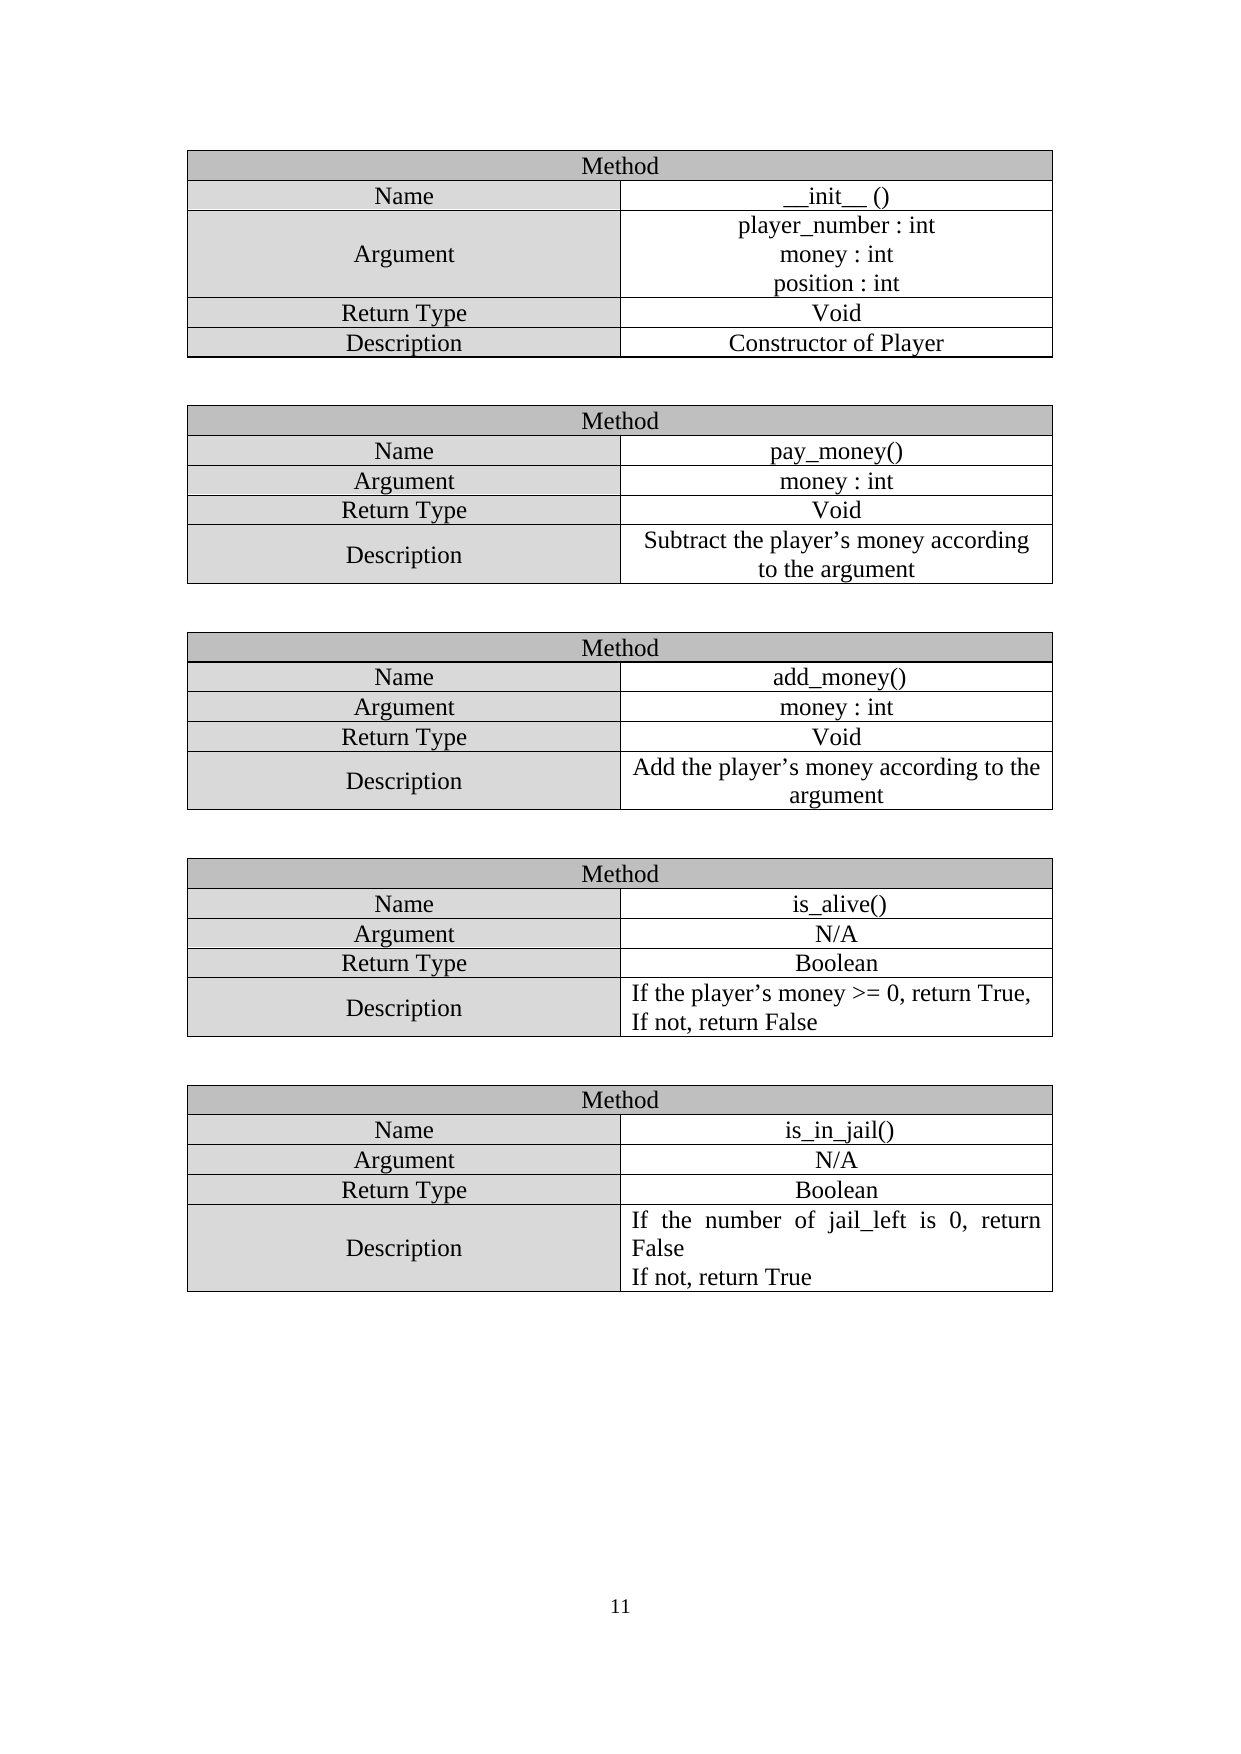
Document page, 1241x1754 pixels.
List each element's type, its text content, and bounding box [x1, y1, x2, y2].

table_cell money : int [621, 466, 1052, 494]
table_header Method [188, 1086, 1052, 1114]
table_cell Constructor of Player [621, 328, 1052, 356]
table_cell Argument [188, 919, 620, 947]
table_cell add_money() [621, 663, 1052, 691]
table_cell Description [188, 752, 620, 809]
table_cell Argument [188, 692, 620, 721]
table_cell Argument [188, 211, 620, 297]
table_cell N/A [621, 919, 1052, 947]
table_header Method [188, 406, 1052, 435]
table_cell Return Type [188, 496, 620, 524]
table_cell Name [188, 1115, 620, 1144]
table_cell Argument [188, 1145, 620, 1174]
table_cell Name [188, 889, 620, 918]
table_cell Description [188, 328, 620, 356]
table_cell If the number of jail_left is 0, return False If not, return True [621, 1205, 1052, 1291]
table_cell Name [188, 663, 620, 691]
table_cell Boolean [621, 949, 1052, 977]
table_cell player_number : int money : int position : int [621, 211, 1052, 297]
table_cell Void [621, 298, 1052, 327]
table_cell Boolean [621, 1175, 1052, 1204]
table_cell Description [188, 525, 620, 583]
table_cell __init__ () [621, 181, 1052, 209]
table_cell Description [188, 1205, 620, 1291]
table_cell money : int [621, 692, 1052, 721]
table_header Method [188, 633, 1052, 661]
table_cell If the player’s money >= 0, return True, If not, return False [621, 978, 1052, 1036]
table_cell Description [188, 978, 620, 1036]
table_cell Name [188, 181, 620, 209]
table_cell N/A [621, 1145, 1052, 1174]
table_cell is_alive() [621, 889, 1052, 918]
table_cell Return Type [188, 949, 620, 977]
table_header Method [188, 151, 1052, 180]
table_cell Return Type [188, 298, 620, 327]
table_cell Subtract the player’s money according to the argument [621, 525, 1052, 583]
table_cell Void [621, 496, 1052, 524]
table_cell Void [621, 722, 1052, 751]
table_cell Add the player’s money according to the argument [621, 752, 1052, 809]
table_cell is_in_jail() [621, 1115, 1052, 1144]
table_cell Return Type [188, 722, 620, 751]
table_cell pay_money() [621, 436, 1052, 465]
table_cell Return Type [188, 1175, 620, 1204]
table_cell Argument [188, 466, 620, 494]
table_header Method [188, 859, 1052, 888]
table_cell Name [188, 436, 620, 465]
